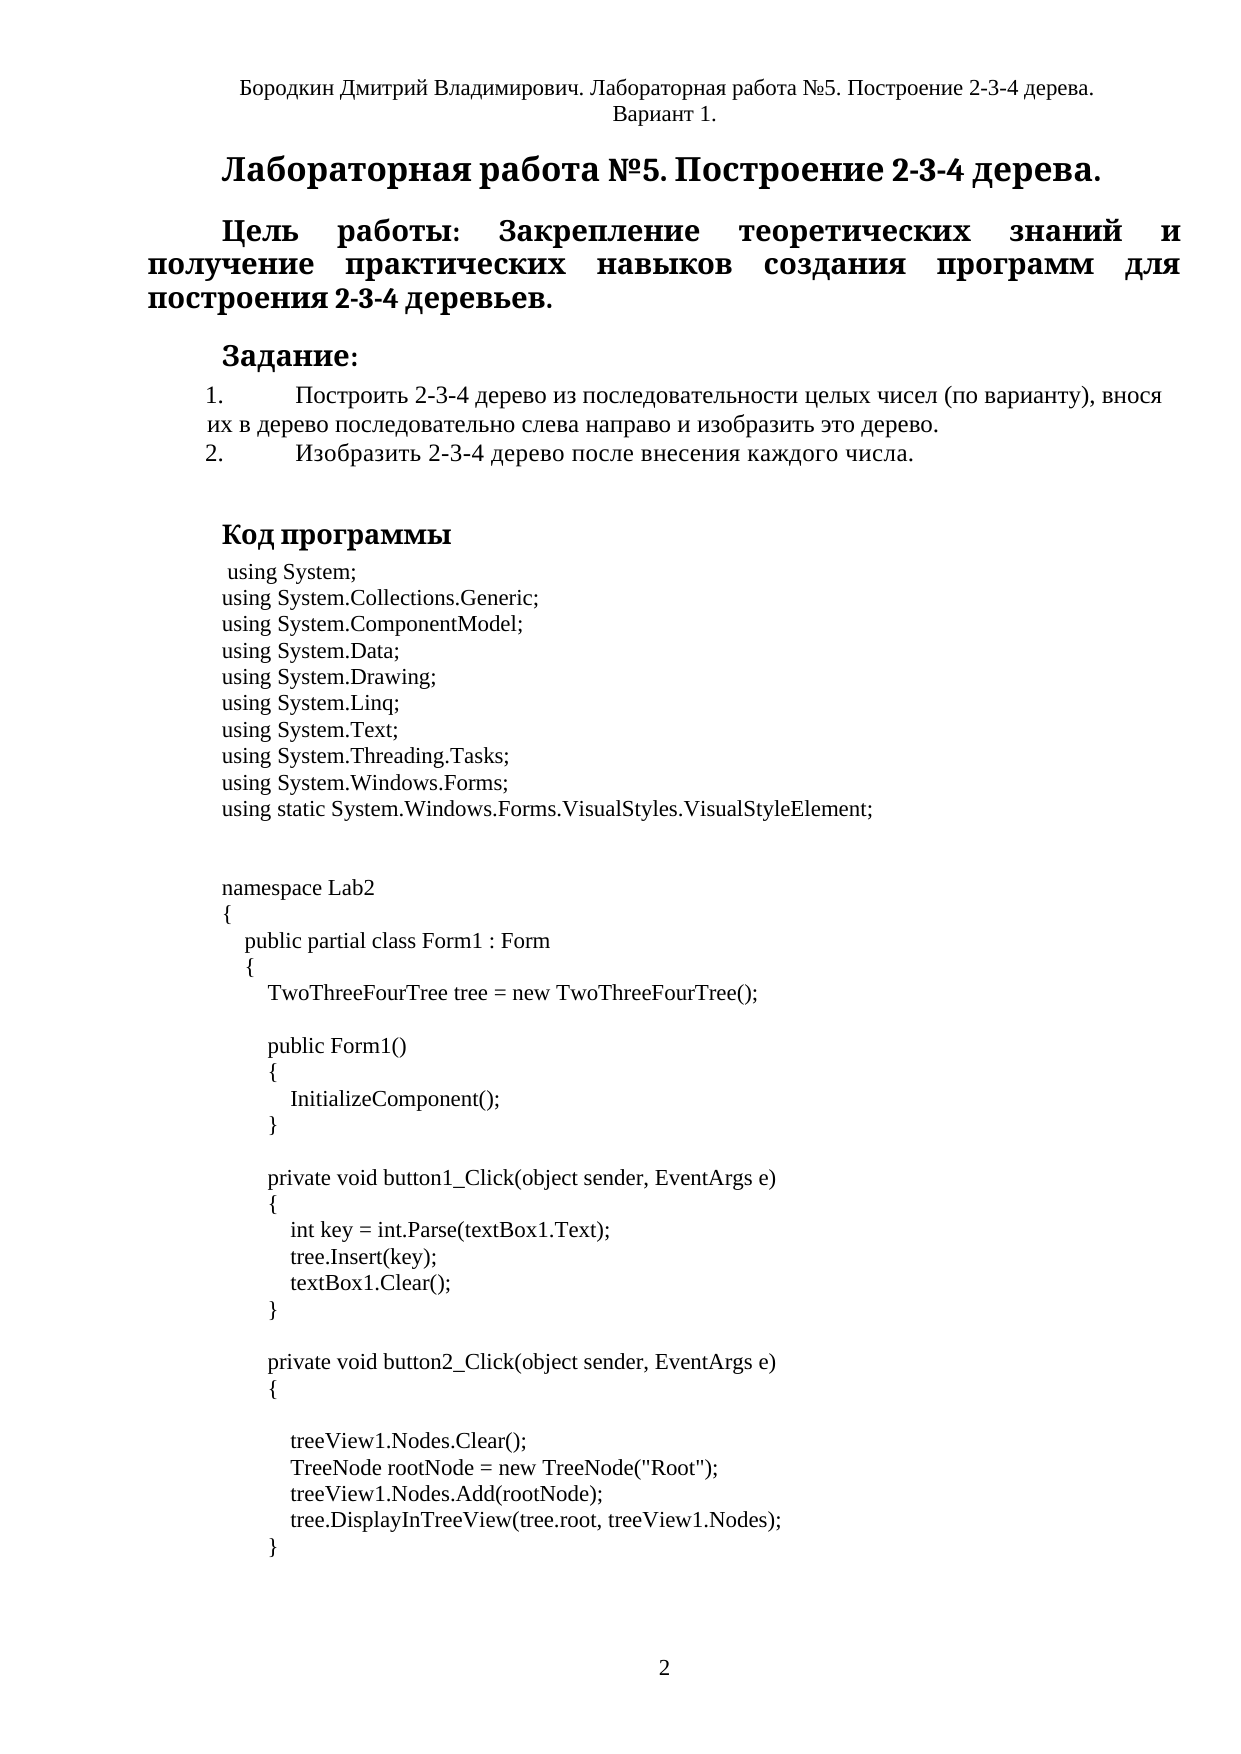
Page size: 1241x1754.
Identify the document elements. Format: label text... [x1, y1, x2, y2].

text using System.Text; [148, 716, 1181, 742]
text using System.ComponentModel; [148, 610, 1181, 637]
text } [148, 1111, 1181, 1137]
text treeView1.Nodes.Add(rootNode); [148, 1480, 1181, 1506]
text using System.Threading.Tasks; [148, 742, 1181, 768]
text } [148, 1533, 1181, 1559]
text { [148, 1058, 1181, 1085]
text tree.Insert(key); [148, 1243, 1181, 1269]
text } [148, 1296, 1181, 1322]
subtitle Лабораторная работа №5. Построение 2-3-4 дерева. [148, 152, 1181, 190]
text treeView1.Nodes.Clear(); [148, 1427, 1181, 1454]
text public Form1() [148, 1032, 1181, 1058]
subtitle Цель работы: Закрепление теоретических знаний и получение практических навыков создания программ для построения 2-3-4 деревьев. [148, 215, 1181, 316]
text using System; [148, 558, 1181, 584]
text InitializeComponent(); [148, 1085, 1181, 1111]
text int key = int.Parse(textBox1.Text); [148, 1217, 1181, 1243]
text private void button1_Click(object sender, EventArgs e) [148, 1164, 1181, 1190]
text using System.Data; [148, 637, 1181, 663]
text using System.Windows.Forms; [148, 768, 1181, 795]
text { [148, 900, 1181, 927]
text TreeNode rootNode = new TreeNode("Root"); [148, 1454, 1181, 1480]
text namespace Lab2 [148, 874, 1181, 900]
text { [148, 953, 1181, 979]
text public partial class Form1 : Form [148, 927, 1181, 953]
text tree.DisplayInTreeView(tree.root, treeView1.Nodes); [148, 1506, 1181, 1533]
text textBox1.Clear(); [148, 1269, 1181, 1296]
text { [148, 1190, 1181, 1217]
text { [148, 1375, 1181, 1401]
text private void button2_Click(object sender, EventArgs e) [148, 1348, 1181, 1375]
text using System.Drawing; [148, 663, 1181, 689]
list Построить 2-3-4 дерево из последовательности целых чисел (по варианту), внося их в дерево последовательно слева направо и изобразить это дерево. [205, 380, 1181, 438]
text using System.Linq; [148, 689, 1181, 716]
subtitle Код программы [148, 520, 1181, 551]
text TwoThreeFourTree tree = new TwoThreeFourTree(); [148, 979, 1181, 1006]
text using System.Collections.Generic; [148, 584, 1181, 610]
list Изобразить 2-3-4 дерево после внесения каждого числа. [205, 438, 1181, 467]
subtitle Задание: [148, 341, 1181, 374]
text using static System.Windows.Forms.VisualStyles.VisualStyleElement; [148, 795, 1181, 821]
